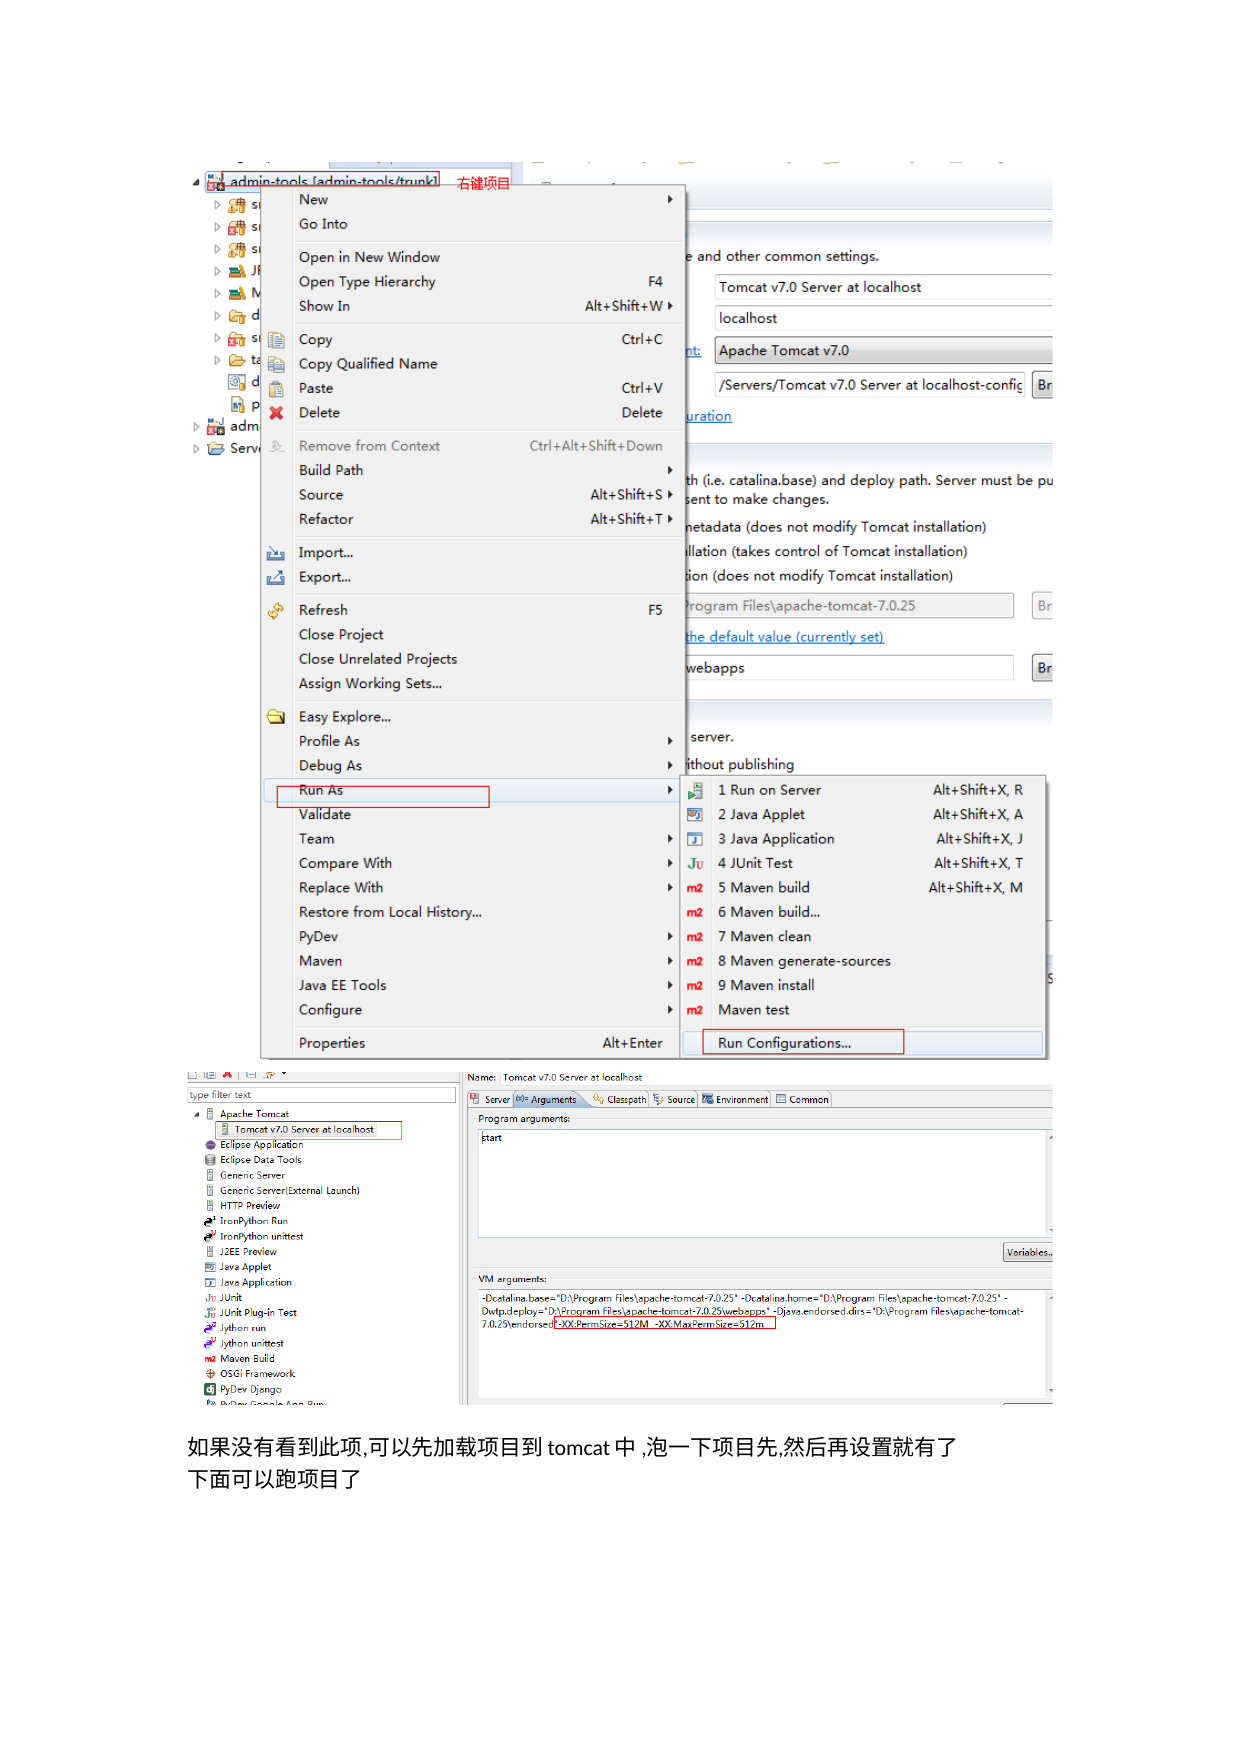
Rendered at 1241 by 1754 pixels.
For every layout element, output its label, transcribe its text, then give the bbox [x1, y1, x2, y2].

text 下面可以跑项目了 [187, 1462, 1053, 1494]
picture [187, 1072, 1053, 1405]
picture [187, 162, 1053, 1060]
text 如果没有看到此项,可以先加载项目到tomcat中 ,泡一下项目先,然后再设置就有了 [187, 1429, 1053, 1462]
